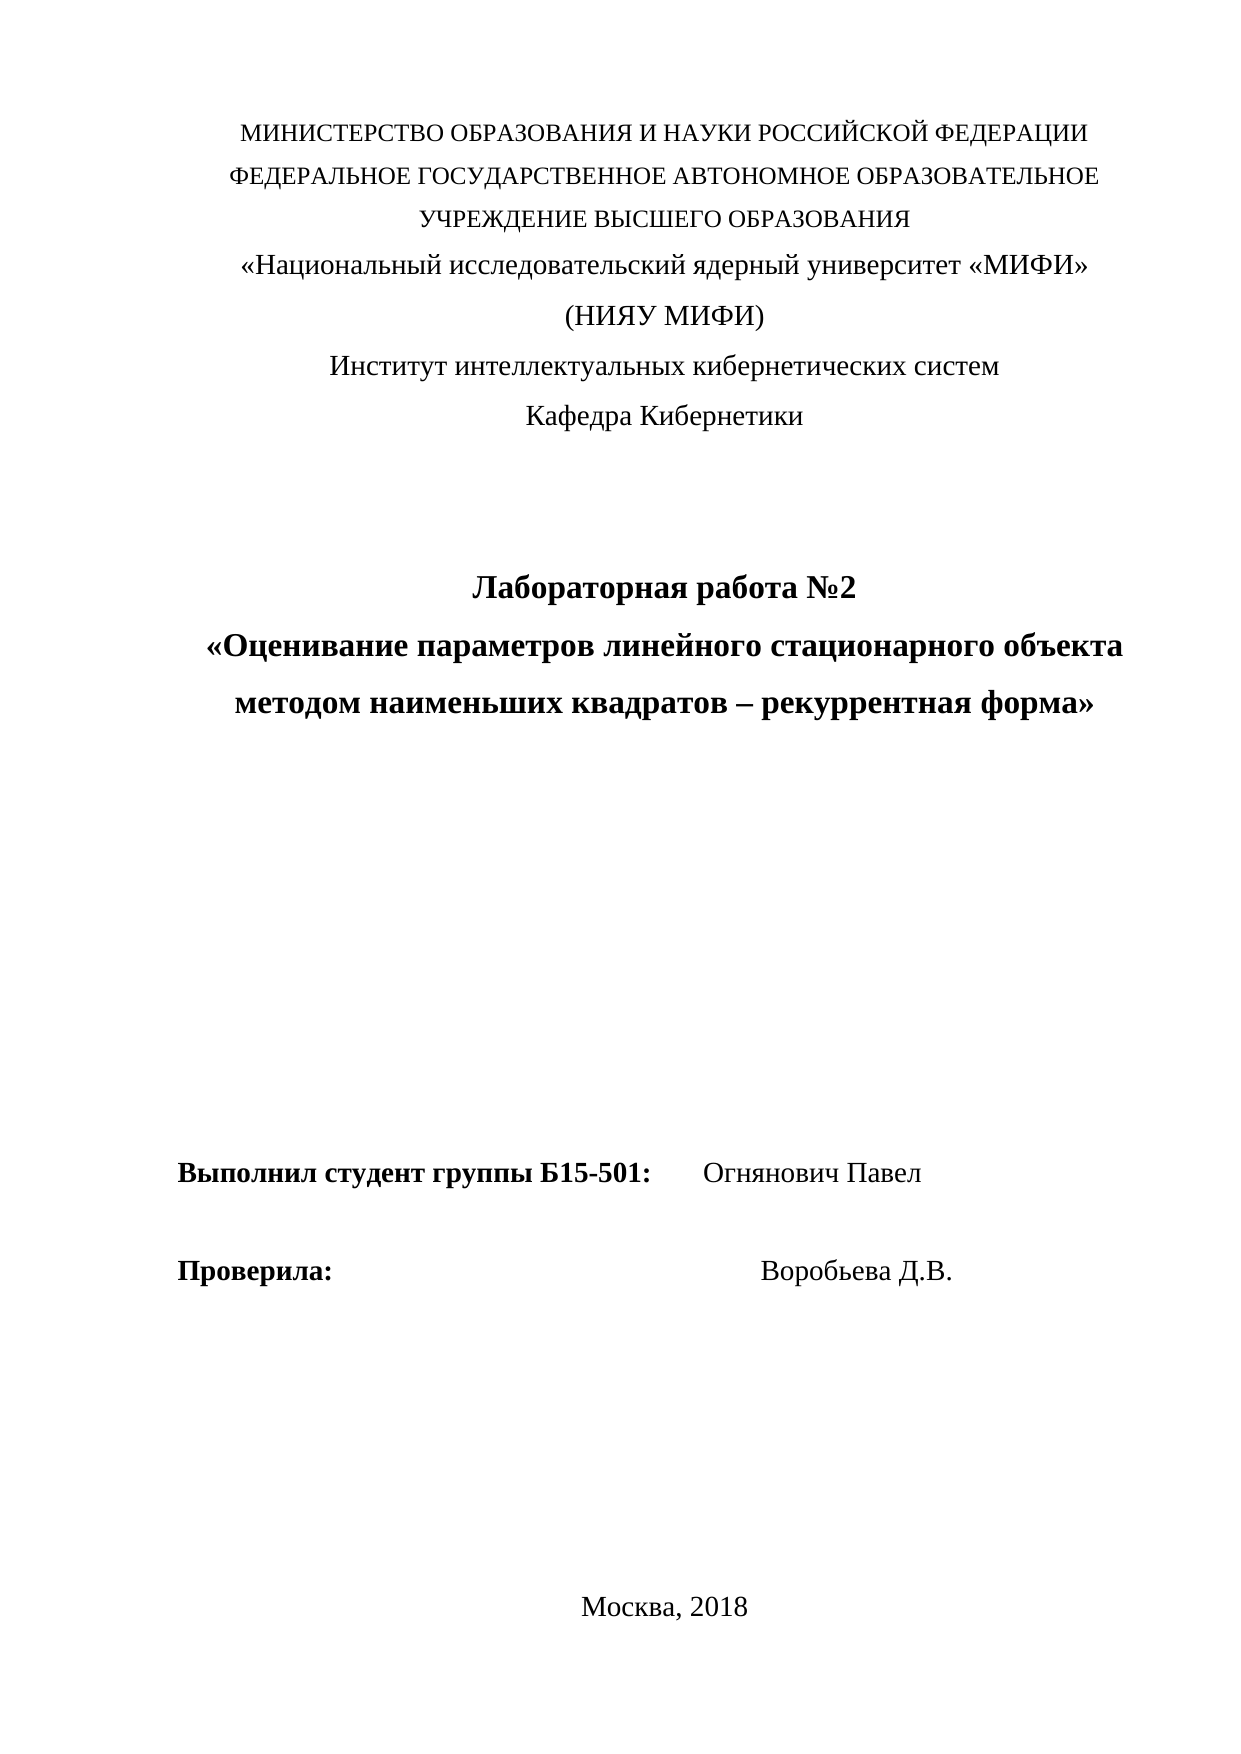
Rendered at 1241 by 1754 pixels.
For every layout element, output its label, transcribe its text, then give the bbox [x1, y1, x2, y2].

text Москва, 2018 [177, 1589, 1152, 1622]
text Проверила: Воробьева Д.В. [177, 1253, 1152, 1287]
text ФЕДЕРАЛЬНОЕ ГОСУДАРСТВЕННОЕ АВТОНОМНОЕ ОБРАЗОВАТЕЛЬНОЕ УЧРЕЖДЕНИЕ ВЫСШЕГО ОБРАЗОВАНИЯ [177, 161, 1152, 233]
text Лабораторная работа №2 [177, 567, 1152, 606]
text Кафедра Кибернетики [177, 398, 1152, 432]
text МИНИСТЕРСТВО ОБРАЗОВАНИЯ И НАУКИ РОССИЙСКОЙ ФЕДЕРАЦИИ [177, 118, 1152, 147]
text «Национальный исследовательский ядерный университет «МИФИ» [177, 247, 1152, 281]
text «Оценивание параметров линейного стационарного объекта методом наименьших квадратов – рекуррентная форма» [177, 625, 1152, 721]
text Институт интеллектуальных кибернетических систем [177, 348, 1152, 382]
text Выполнил студент группы Б15-501: Огнянович Павел [177, 1156, 1152, 1189]
text (НИЯУ МИФИ) [177, 298, 1152, 331]
